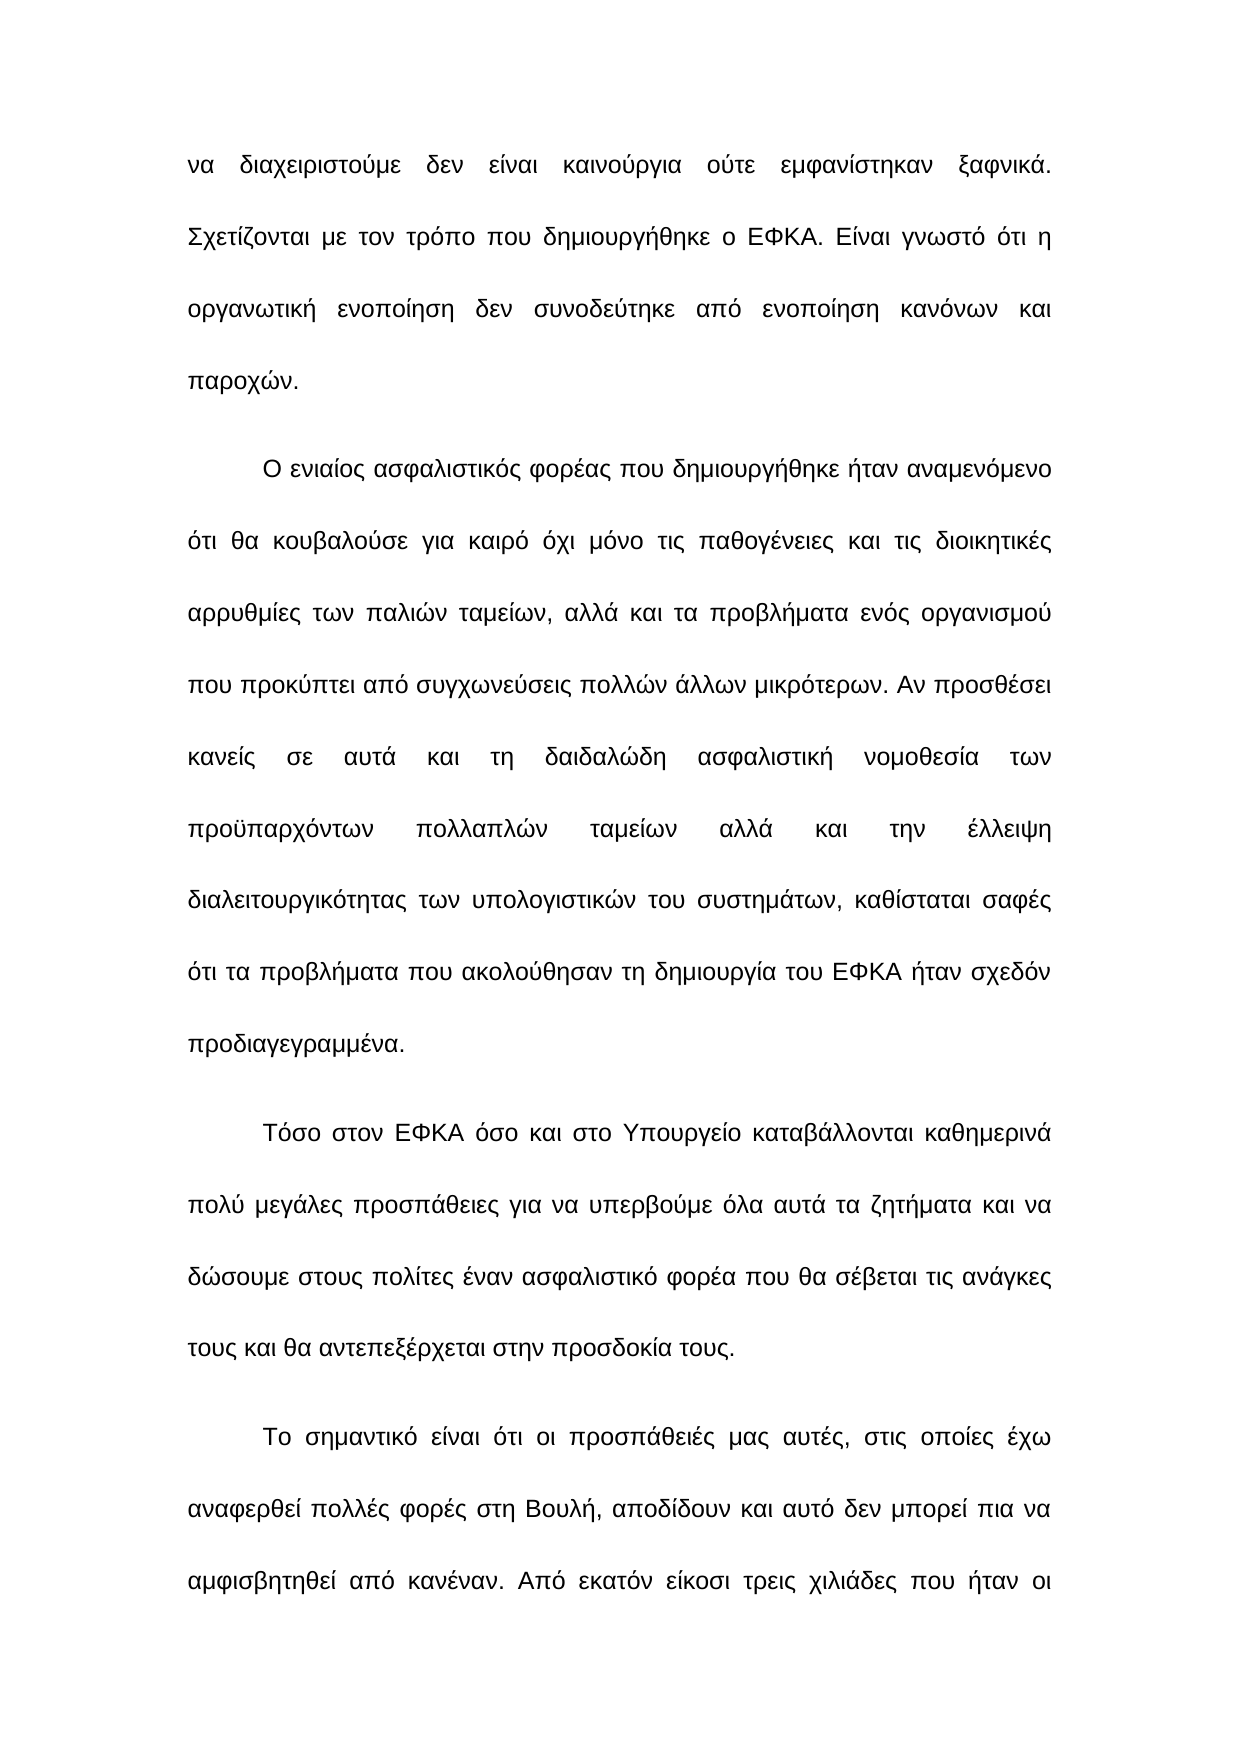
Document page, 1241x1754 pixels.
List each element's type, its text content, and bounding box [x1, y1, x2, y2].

text Ο ενιαίος ασφαλιστικός φορέας που δημιουργήθηκε ήταν αναμενόμενο ότι θα κουβαλούσε για καιρό όχι μόνο τις παθογένειες και τις διοικητικές αρρυθμίες των παλιών ταμείων, αλλά και τα προβλήματα ενός οργανισμού που προκύπτει από συγχωνεύσεις πολλών άλλων μικρότερων. Αν προσθέσει κανείς σε αυτά και τη δαιδαλώδη ασφαλιστική νομοθεσία των προϋπαρχόντων πολλαπλών ταμείων αλλά και την έλλειψη διαλειτουργικότητας των υπολογιστικών του συστημάτων, καθίσταται σαφές ότι τα προβλήματα που ακολούθησαν τη δημιουργία του ΕΦΚΑ ήταν σχεδόν προδιαγεγραμμένα. [187, 454, 1053, 1058]
text Τόσο στον ΕΦΚΑ όσο και στο Υπουργείο καταβάλλονται καθημερινά πολύ μεγάλες προσπάθειες για να υπερβούμε όλα αυτά τα ζητήματα και να δώσουμε στους πολίτες έναν ασφαλιστικό φορέα που θα σέβεται τις ανάγκες τους και θα αντεπεξέρχεται στην προσδοκία τους. [187, 1118, 1053, 1362]
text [187, 150, 1053, 394]
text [187, 1422, 1053, 1594]
